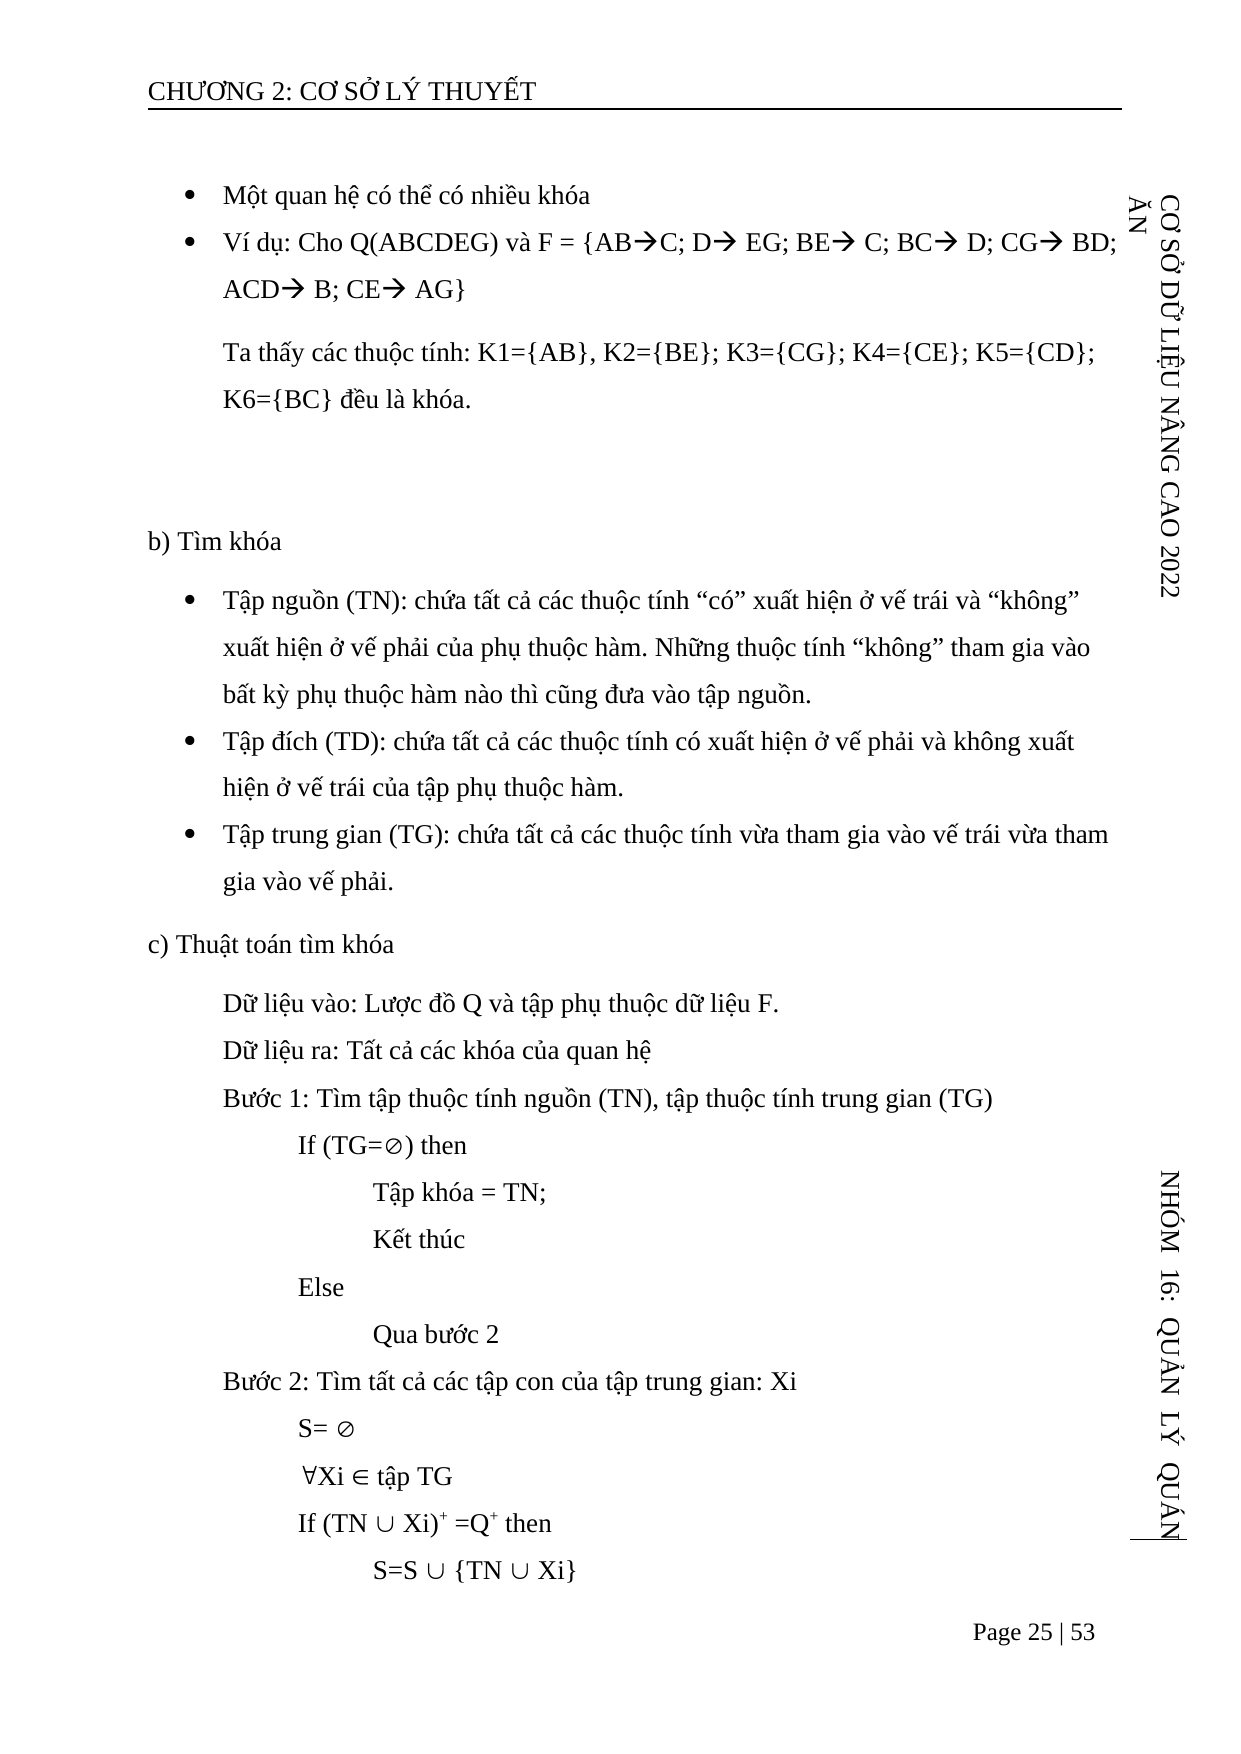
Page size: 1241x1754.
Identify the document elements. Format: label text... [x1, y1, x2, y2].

text Ta thấy các thuộc tính: K1={AB}, K2={BE}; K3={CG}; K4={CE}; K5={CD}; K6={BC} đều là khóa. [223, 336, 1122, 414]
text Dữ liệu vào: Lược đồ Q và tập phụ thuộc dữ liệu F. [223, 987, 1122, 1018]
subtitle Thuật toán tìm khóa [148, 928, 1122, 959]
text Kết thúc [298, 1223, 1122, 1254]
text Bước 2: Tìm tất cả các tập con của tập trung gian: Xi [148, 1365, 1122, 1396]
text Qua bước 2 [223, 1318, 1122, 1349]
list Ví dụ: Cho Q(ABCDEG) và F = {ABC; D EG; BE C; BC D; CG BD; ACD B; CE AG} [185, 226, 1122, 304]
text Bước 1: Tìm tập thuộc tính nguồn (TN), tập thuộc tính trung gian (TG) [223, 1082, 1122, 1113]
list Tập đích (TD): chứa tất cả các thuộc tính có xuất hiện ở vế phải và không xuất hiện ở vế trái của tập phụ thuộc hàm. [185, 724, 1122, 802]
text Else [223, 1271, 1122, 1302]
text S=S {TN Xi} [223, 1554, 1122, 1586]
text Xi tập TG [223, 1459, 1122, 1491]
text Dữ liệu ra: Tất cả các khóa của quan hệ [223, 1034, 1122, 1066]
text If (TG=) then [223, 1129, 1122, 1160]
subtitle Tìm khóa [148, 525, 1122, 556]
list Tập nguồn (TN): chứa tất cả các thuộc tính “có” xuất hiện ở vế trái và “không” xuất hiện ở vế phải của phụ thuộc hàm. Những thuộc tính “không” tham gia vào bất kỳ phụ thuộc hàm nào thì cũng đưa vào tập nguồn. [185, 584, 1122, 709]
text S= [148, 1412, 1122, 1443]
list Một quan hệ có thể có nhiều khóa [185, 179, 1122, 211]
text If (TN Xi)+ =Q+ then [223, 1507, 1122, 1538]
list Tập trung gian (TG): chứa tất cả các thuộc tính vừa tham gia vào vế trái vừa tham gia vào vế phải. [185, 818, 1122, 896]
text Tập khóa = TN; [223, 1176, 1122, 1207]
